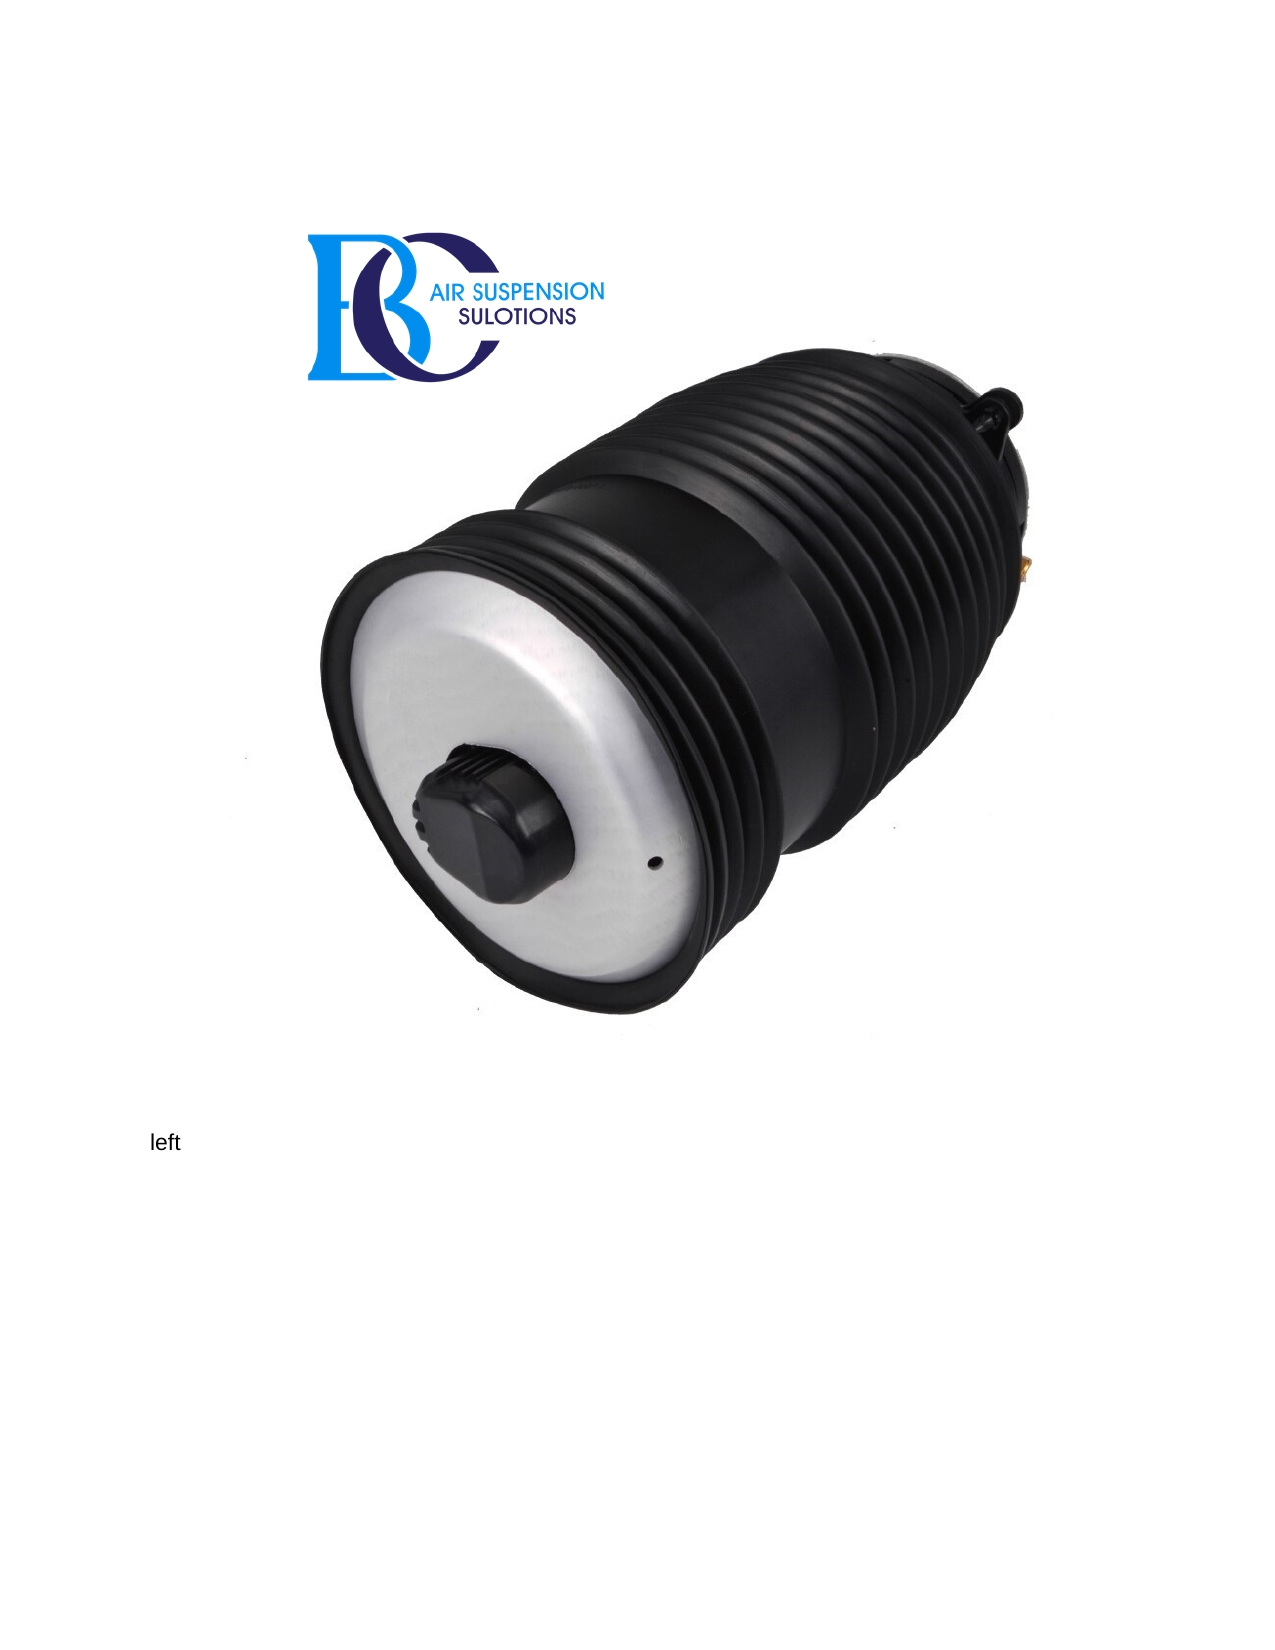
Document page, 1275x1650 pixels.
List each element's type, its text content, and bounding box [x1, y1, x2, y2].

text left [150, 1125, 1125, 1155]
picture [150, 150, 1125, 1125]
